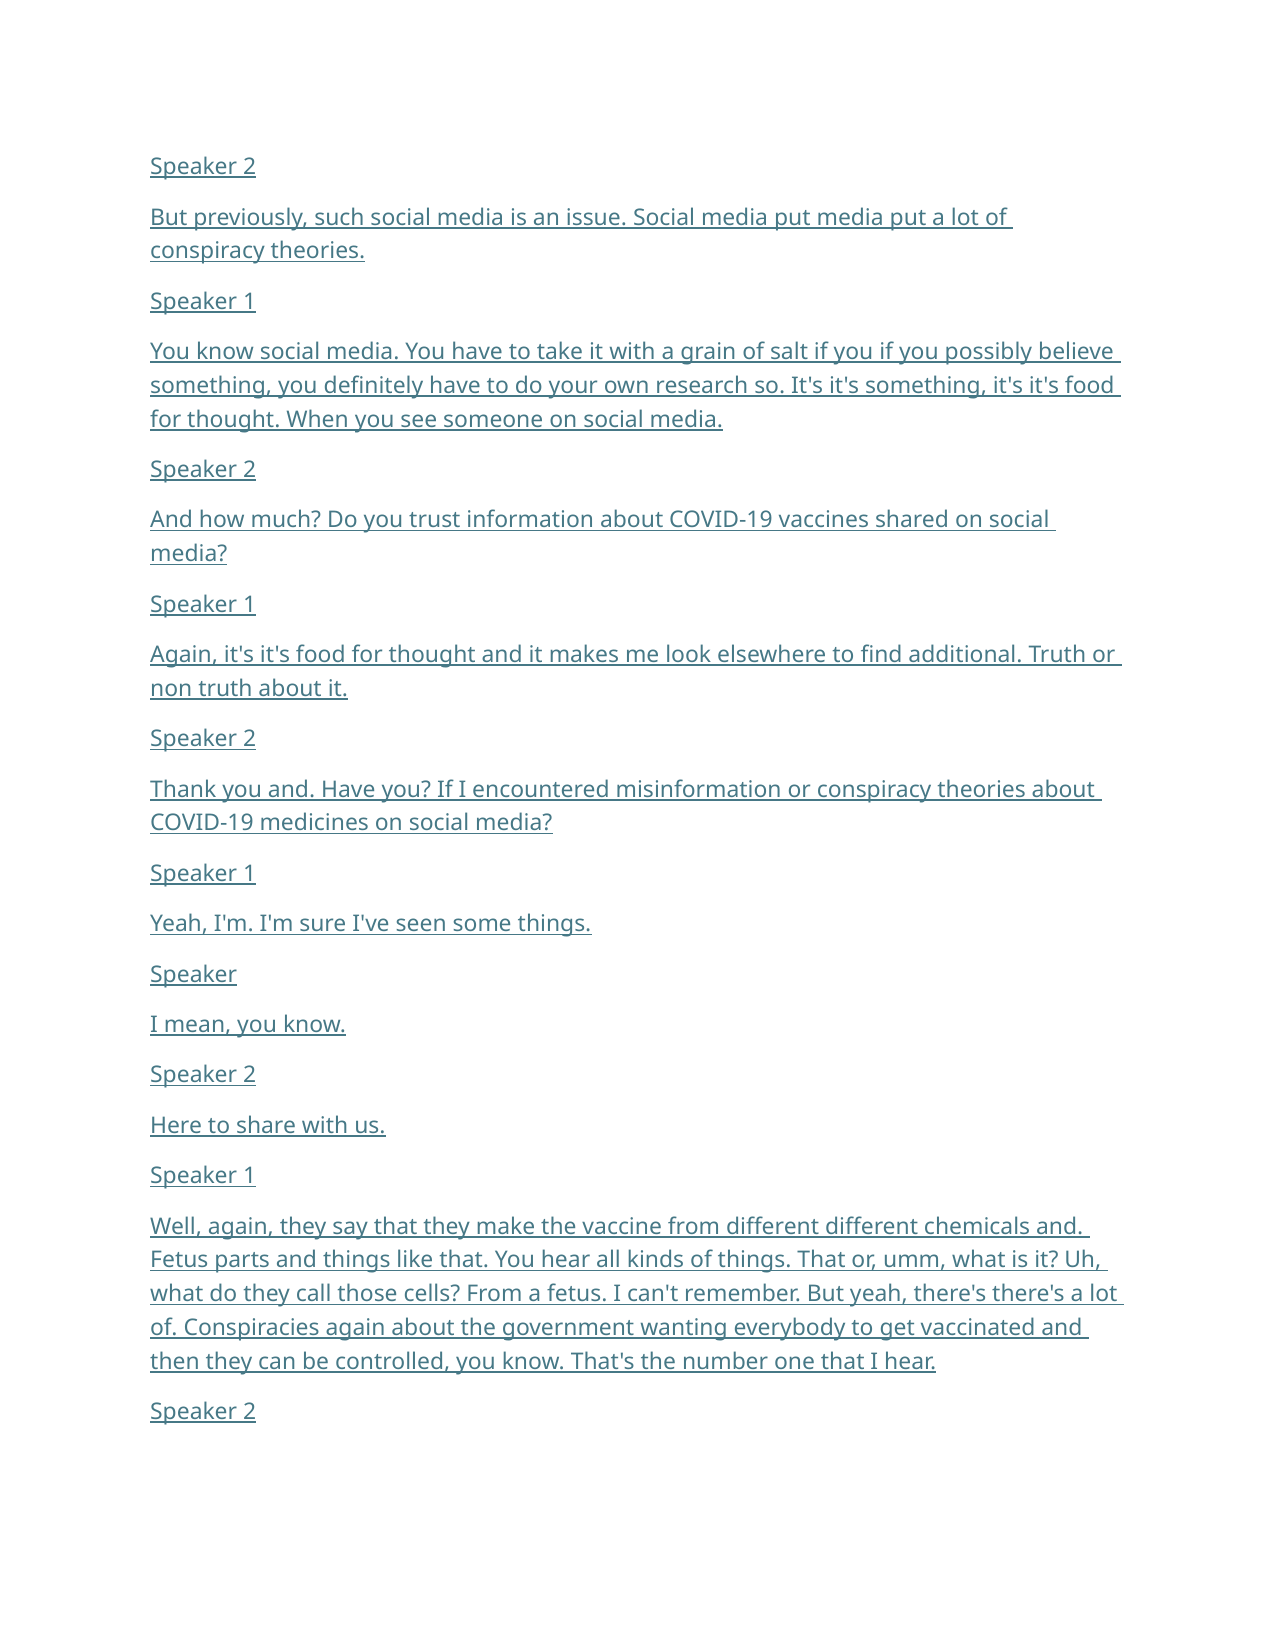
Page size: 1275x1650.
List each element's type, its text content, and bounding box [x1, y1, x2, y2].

text Well, again, they say that they make the vaccine from different different chemicals and. Fetus parts and things like that. You hear all kinds of things. That or, umm, what is it? Uh, what do they call those cells? From a fetus. I can't remember. But yeah, there's there's a lot of. Conspiracies again about the government wanting everybody to get vaccinated and then they can be controlled, you know. That's the number one that I hear. [150, 1209, 1125, 1376]
text Speaker 1 [150, 857, 1125, 888]
text Speaker 2 [150, 453, 1125, 484]
text And how much? Do you trust information about COVID-19 vaccines shared on social media? [150, 503, 1125, 568]
text You know social media. You have to take it with a grain of salt if you if you possibly believe something, you definitely have to do your own research so. It's it's something, it's it's food for thought. When you see someone on social media. [150, 335, 1125, 434]
text Here to share with us. [150, 1109, 1125, 1140]
text Speaker 1 [150, 284, 1125, 316]
text Speaker [150, 957, 1125, 989]
text Speaker 2 [150, 722, 1125, 753]
text Speaker 1 [150, 587, 1125, 619]
text Speaker 2 [150, 1058, 1125, 1089]
text Speaker 2 [150, 1395, 1125, 1426]
text I mean, you know. [150, 1008, 1125, 1039]
text But previously, such social media is an issue. Social media put media put a lot of conspiracy theories. [150, 200, 1125, 265]
text Yeah, I'm. I'm sure I've seen some things. [150, 907, 1125, 938]
text Again, it's it's food for thought and it makes me look elsewhere to find additional. Truth or non truth about it. [150, 638, 1125, 703]
text Thank you and. Have you? If I encountered misinformation or conspiracy theories about COVID-19 medicines on social media? [150, 772, 1125, 837]
text Speaker 2 [150, 150, 1125, 181]
text Speaker 1 [150, 1159, 1125, 1190]
